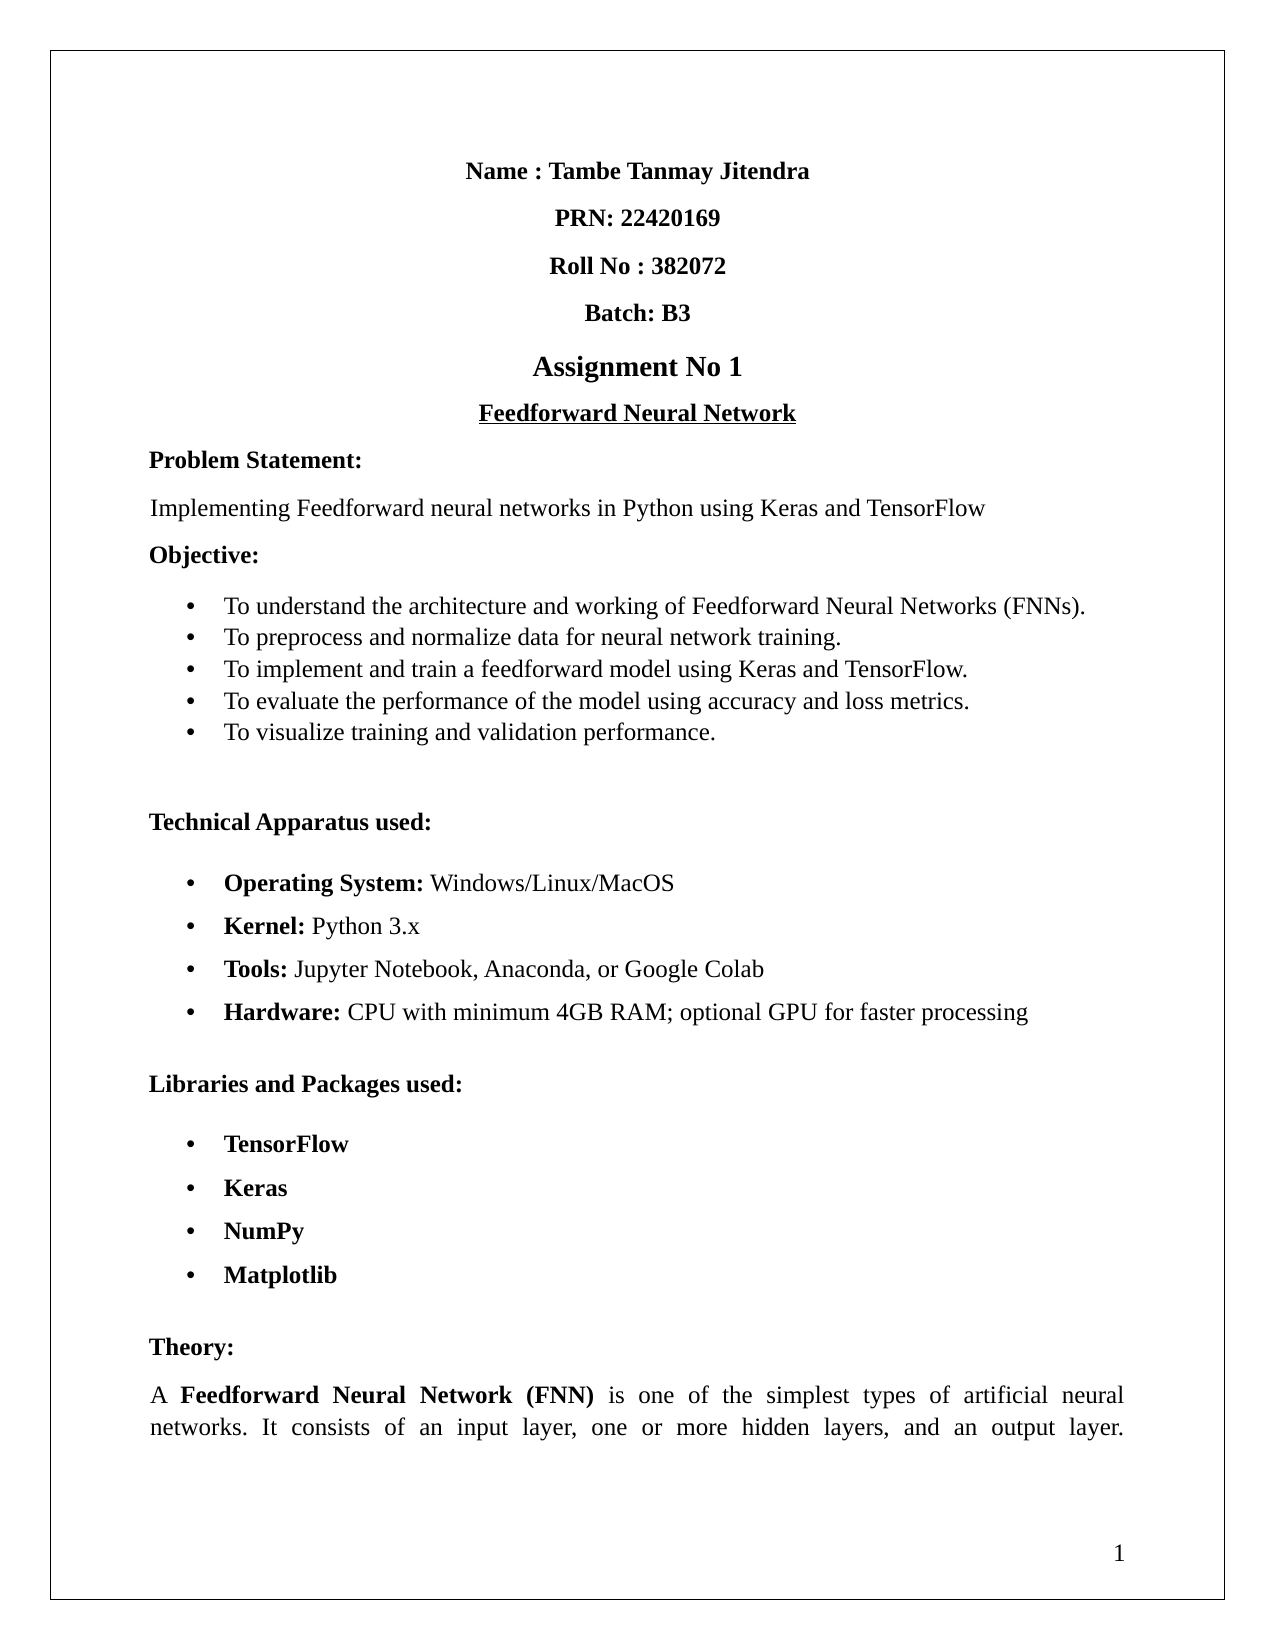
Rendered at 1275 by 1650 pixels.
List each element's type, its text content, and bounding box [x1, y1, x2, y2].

list Hardware: CPU with minimum 4GB RAM; optional GPU for faster processing [186, 997, 1125, 1026]
text Name : Tambe Tanmay Jitendra [150, 156, 1125, 185]
list To implement and train a feedforward model using Keras and TensorFlow. [186, 654, 1125, 683]
text Implementing Feedforward neural networks in Python using Keras and TensorFlow [150, 493, 1125, 522]
text Theory: [148, 1332, 1125, 1361]
text Problem Statement: [148, 445, 1125, 474]
list Kernel: Python 3.x [186, 911, 1125, 940]
text Technical Apparatus used: [148, 807, 1125, 836]
list Keras [186, 1173, 1125, 1201]
list To preprocess and normalize data for neural network training. [186, 622, 1125, 651]
list Operating System: Windows/Linux/MacOS [186, 867, 1125, 896]
list To understand the architecture and working of Feedforward Neural Networks (FNNs). [186, 591, 1125, 619]
text Roll No : 382072 [150, 251, 1125, 279]
text Feedforward Neural Network [150, 398, 1125, 427]
list To visualize training and validation performance. [186, 717, 1125, 746]
list To evaluate the performance of the model using accuracy and loss metrics. [186, 686, 1125, 714]
text Objective: [148, 540, 1125, 569]
list Tools: Jupyter Notebook, Anaconda, or Google Colab [186, 954, 1125, 983]
subtitle Assignment No 1 [150, 349, 1125, 383]
text Libraries and Packages used: [148, 1069, 1125, 1098]
list TensorFlow [186, 1129, 1125, 1158]
text PRN: 22420169 [150, 203, 1125, 232]
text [150, 1380, 1125, 1441]
list Matplotlib [186, 1260, 1125, 1289]
list NumPy [186, 1216, 1125, 1245]
text Batch: B3 [150, 298, 1125, 327]
